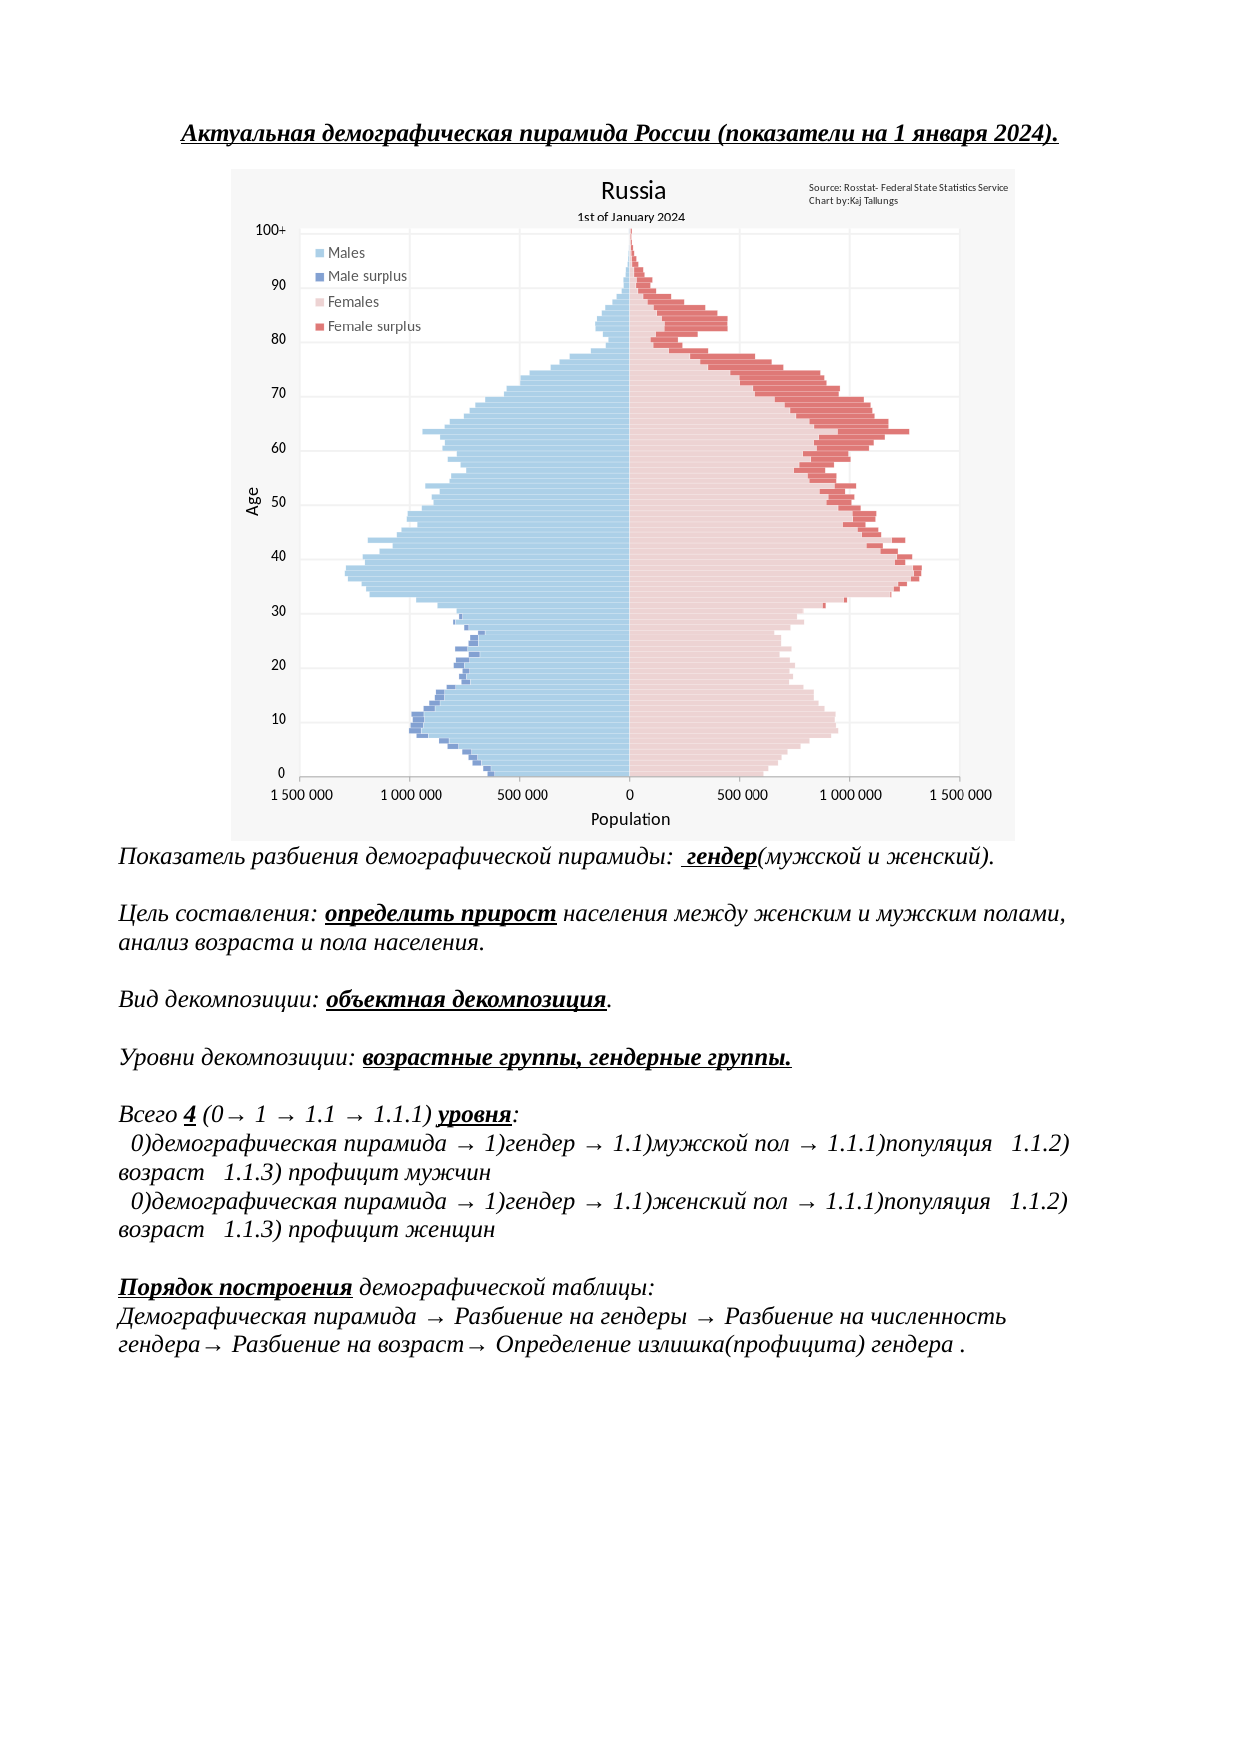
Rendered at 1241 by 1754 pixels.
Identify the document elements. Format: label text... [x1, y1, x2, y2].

text Всего 4 (0→ 1 → 1.1 → 1.1.1) уровня: [118, 1099, 1122, 1128]
text Цель составления: определить прирост населения между женским и мужским полами, анализ возраста и пола населения. [118, 898, 1122, 956]
text Порядок построения демографической таблицы: [118, 1272, 1122, 1301]
text Уровни декомпозиции: возрастные группы, гендерные группы. [118, 1042, 1122, 1071]
text Демографическая пирамида → Разбиение на гендеры → Разбиение на численность гендера→ Разбиение на возраст→ Определение излишка(профицита) гендера . [118, 1301, 1122, 1358]
text 0)демографическая пирамида → 1)гендер → 1.1)женский пол → 1.1.1)популяция 1.1.2) возраст 1.1.3) профицит женщин [118, 1186, 1122, 1243]
text Актуальная демографическая пирамида России (показатели на 1 января 2024). [118, 118, 1122, 147]
text 0)демографическая пирамида → 1)гендер → 1.1)мужской пол → 1.1.1)популяция 1.1.2) возраст 1.1.3) профицит мужчин [118, 1128, 1122, 1186]
picture [231, 169, 1015, 841]
text Вид декомпозиции: объектная декомпозиция. [118, 984, 1122, 1013]
